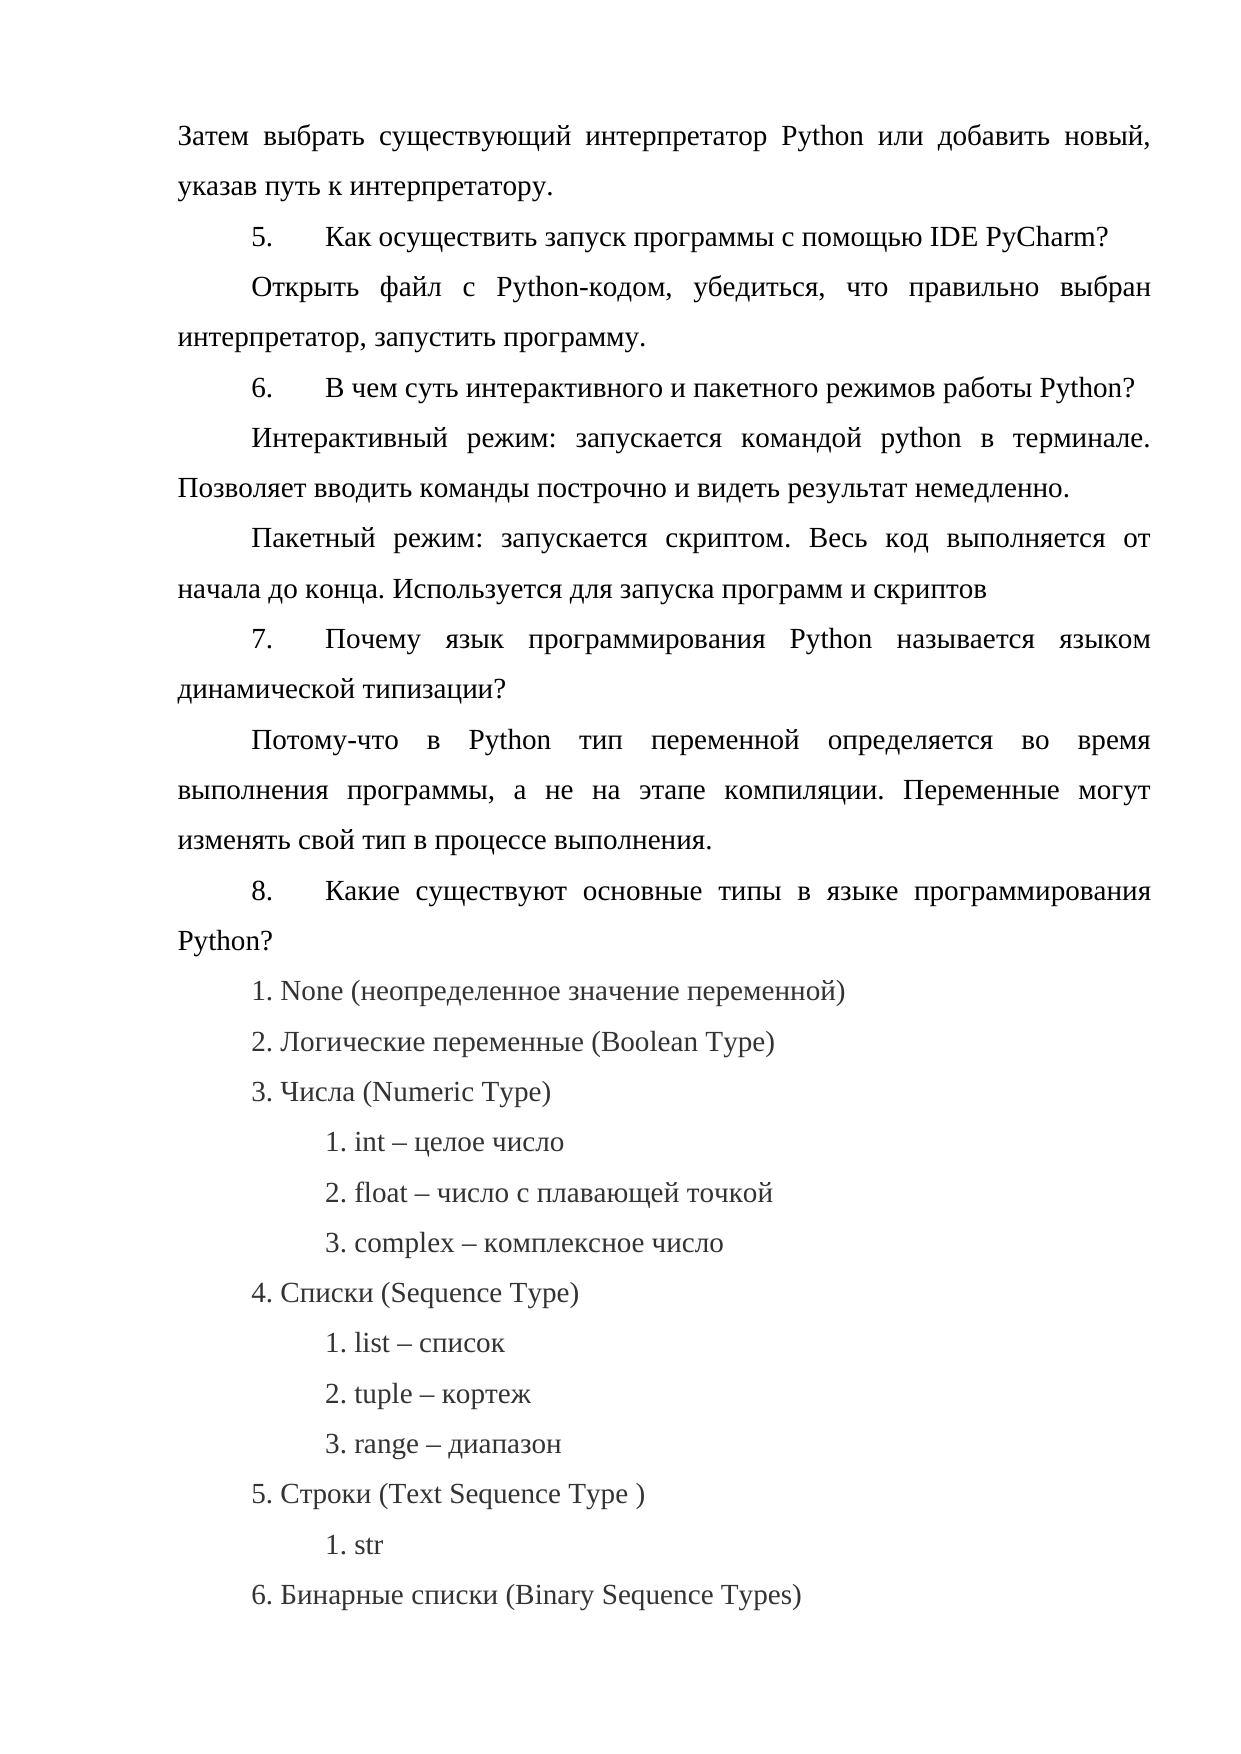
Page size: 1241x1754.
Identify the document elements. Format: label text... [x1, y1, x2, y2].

text 2. float – число с плавающей точкой [251, 1175, 1152, 1208]
list Какие существуют основные типы в языке программирования Python? [177, 873, 1152, 957]
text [177, 118, 1152, 202]
text 2. Логические переменные (Boolean Type) [177, 1024, 1152, 1057]
text 3. Числа (Numeric Type) [177, 1074, 1152, 1108]
list Как осуществить запуск программы с помощью IDE PyCharm? [177, 219, 1152, 252]
text 1. int – целое число [251, 1124, 1152, 1158]
text 1. str [251, 1527, 1152, 1560]
text 5. Строки (Text Sequence Type ) [177, 1477, 1152, 1510]
text 1. list – список [251, 1326, 1152, 1359]
text 3. complex – комплексное число [251, 1225, 1152, 1258]
list Интерактивный режим: запускается командой python в терминале. Позволяет вводить команды построчно и видеть результат немедленно. [177, 420, 1152, 504]
list Потому-что в Python тип переменной определяется во время выполнения программы, а не на этапе компиляции. Переменные могут изменять свой тип в процессе выполнения. [177, 722, 1152, 856]
list Пакетный режим: запускается скриптом. Весь код выполняется от начала до конца. Используется для запуска программ и скриптов [177, 521, 1152, 604]
text 3. range – диапазон [251, 1426, 1152, 1460]
text 4. Списки (Sequence Type) [177, 1275, 1152, 1309]
text 2. tuple – кортеж [251, 1376, 1152, 1409]
text 1. None (неопределенное значение переменной) [177, 973, 1152, 1007]
list В чем суть интерактивного и пакетного режимов работы Python? [177, 370, 1152, 403]
list Почему язык программирования Python называется языком динамической типизации? [177, 621, 1152, 705]
text 6. Бинарные списки (Binary Sequence Types) [177, 1577, 1152, 1611]
list Открыть файл с Python-кодом, убедиться, что правильно выбран интерпретатор, запустить программу. [177, 269, 1152, 353]
